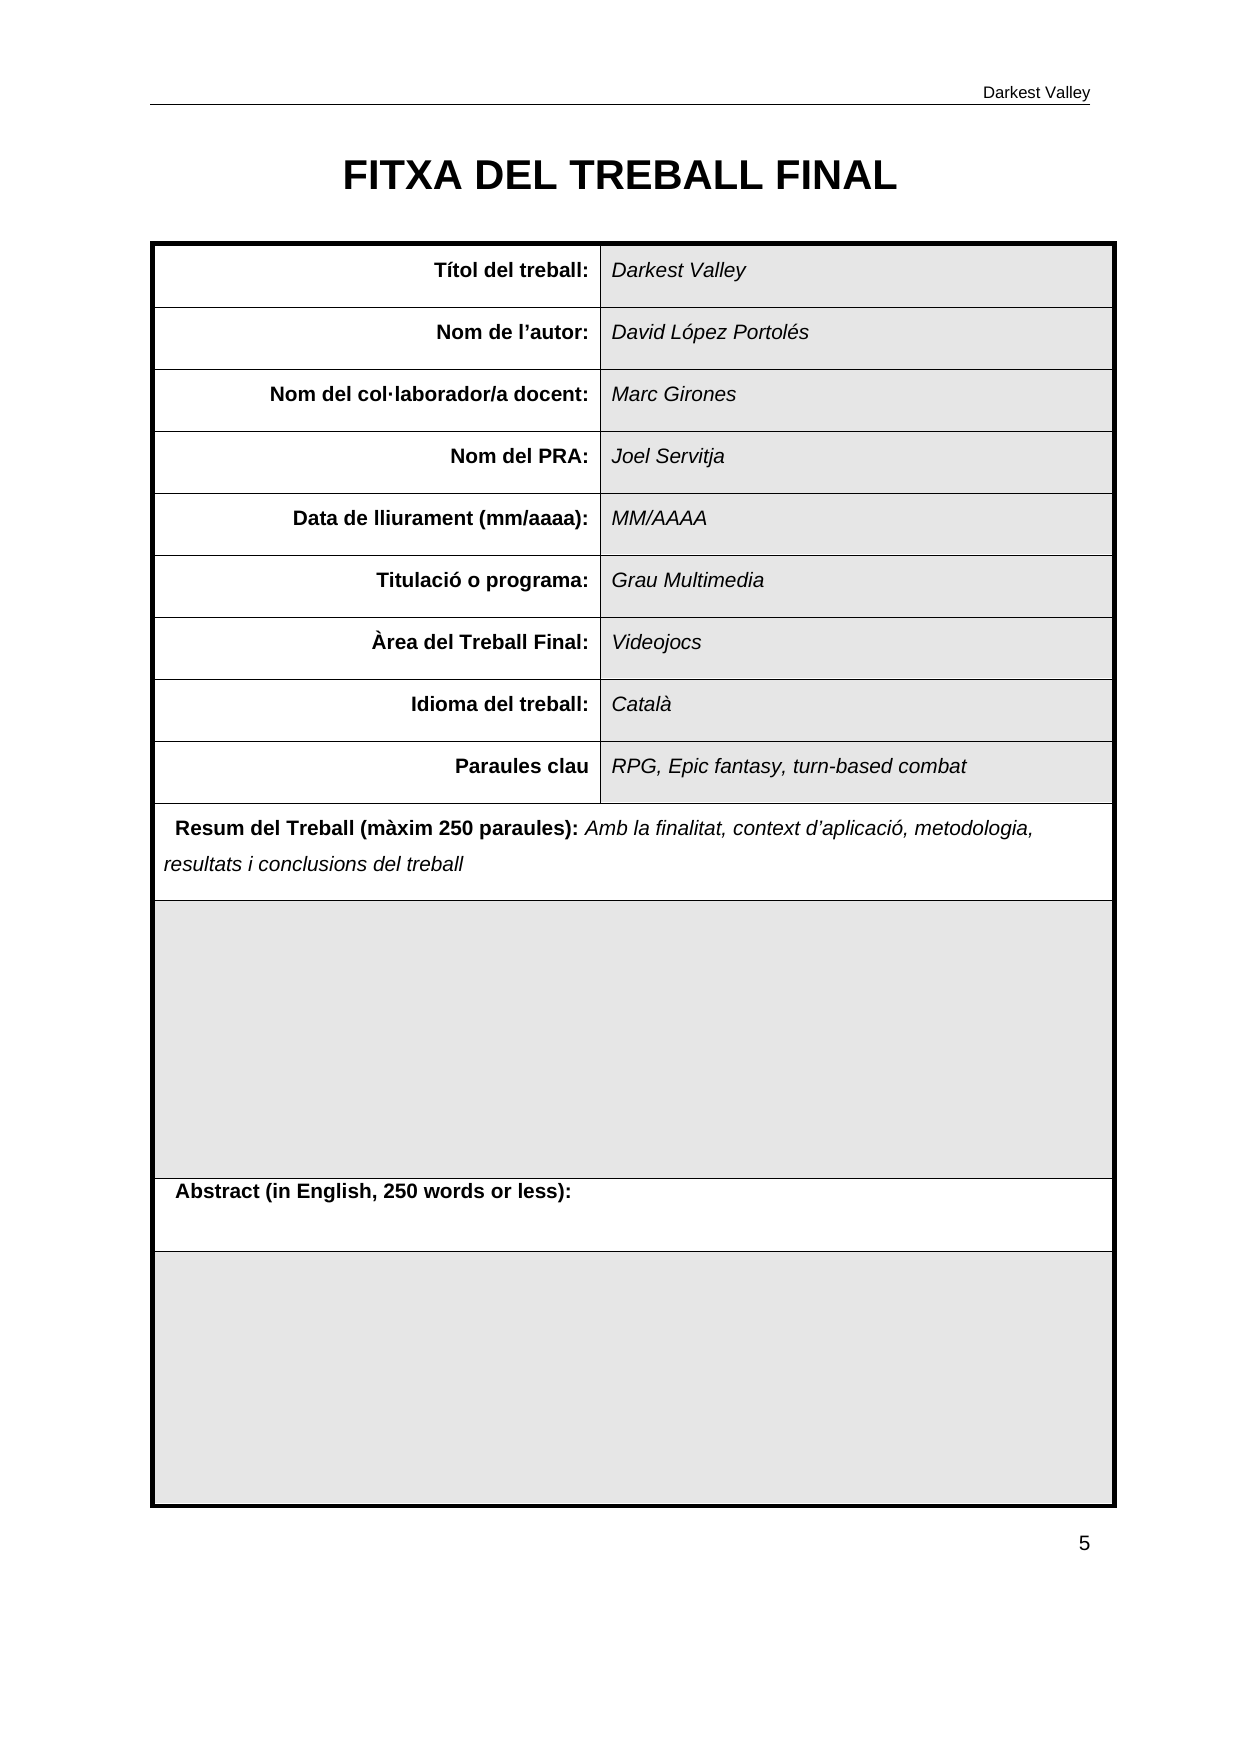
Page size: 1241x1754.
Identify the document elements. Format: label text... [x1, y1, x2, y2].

table_header Darkest Valley [601, 246, 1112, 307]
table_cell [155, 901, 1112, 1178]
table_cell Nom del PRA: [155, 432, 600, 493]
table_cell Videojocs [601, 618, 1112, 678]
table_cell Idioma del treball: [155, 680, 600, 741]
table_cell Titulació o programa: [155, 556, 600, 617]
table_cell Grau Multimedia [601, 556, 1112, 617]
table_header Títol del treball: [155, 246, 600, 307]
table_cell Nom de l’autor: [155, 308, 600, 369]
table_cell MM/AAAA [601, 494, 1112, 554]
table_cell Àrea del Treball Final: [155, 618, 600, 678]
table_cell Data de lliurament (mm/aaaa): [155, 494, 600, 554]
table_cell [155, 1252, 1112, 1503]
text FITXA DEL TREBALL FINAL [150, 150, 1090, 198]
table_cell RPG, Epic fantasy, turn-based combat [601, 742, 1112, 802]
table_cell Català [601, 680, 1112, 741]
table_cell David López Portolés [601, 308, 1112, 369]
table_cell Abstract (in English, 250 words or less): [155, 1179, 1112, 1251]
table_cell Nom del col·laborador/a docent: [155, 370, 600, 431]
table_cell Joel Servitja [601, 432, 1112, 493]
table_cell Paraules clau [155, 742, 600, 802]
table_cell Marc Girones [601, 370, 1112, 431]
table_cell Resum del Treball (màxim 250 paraules): Amb la finalitat, context d’aplicació, metodologia, resultats i conclusions del treball [155, 804, 1112, 900]
